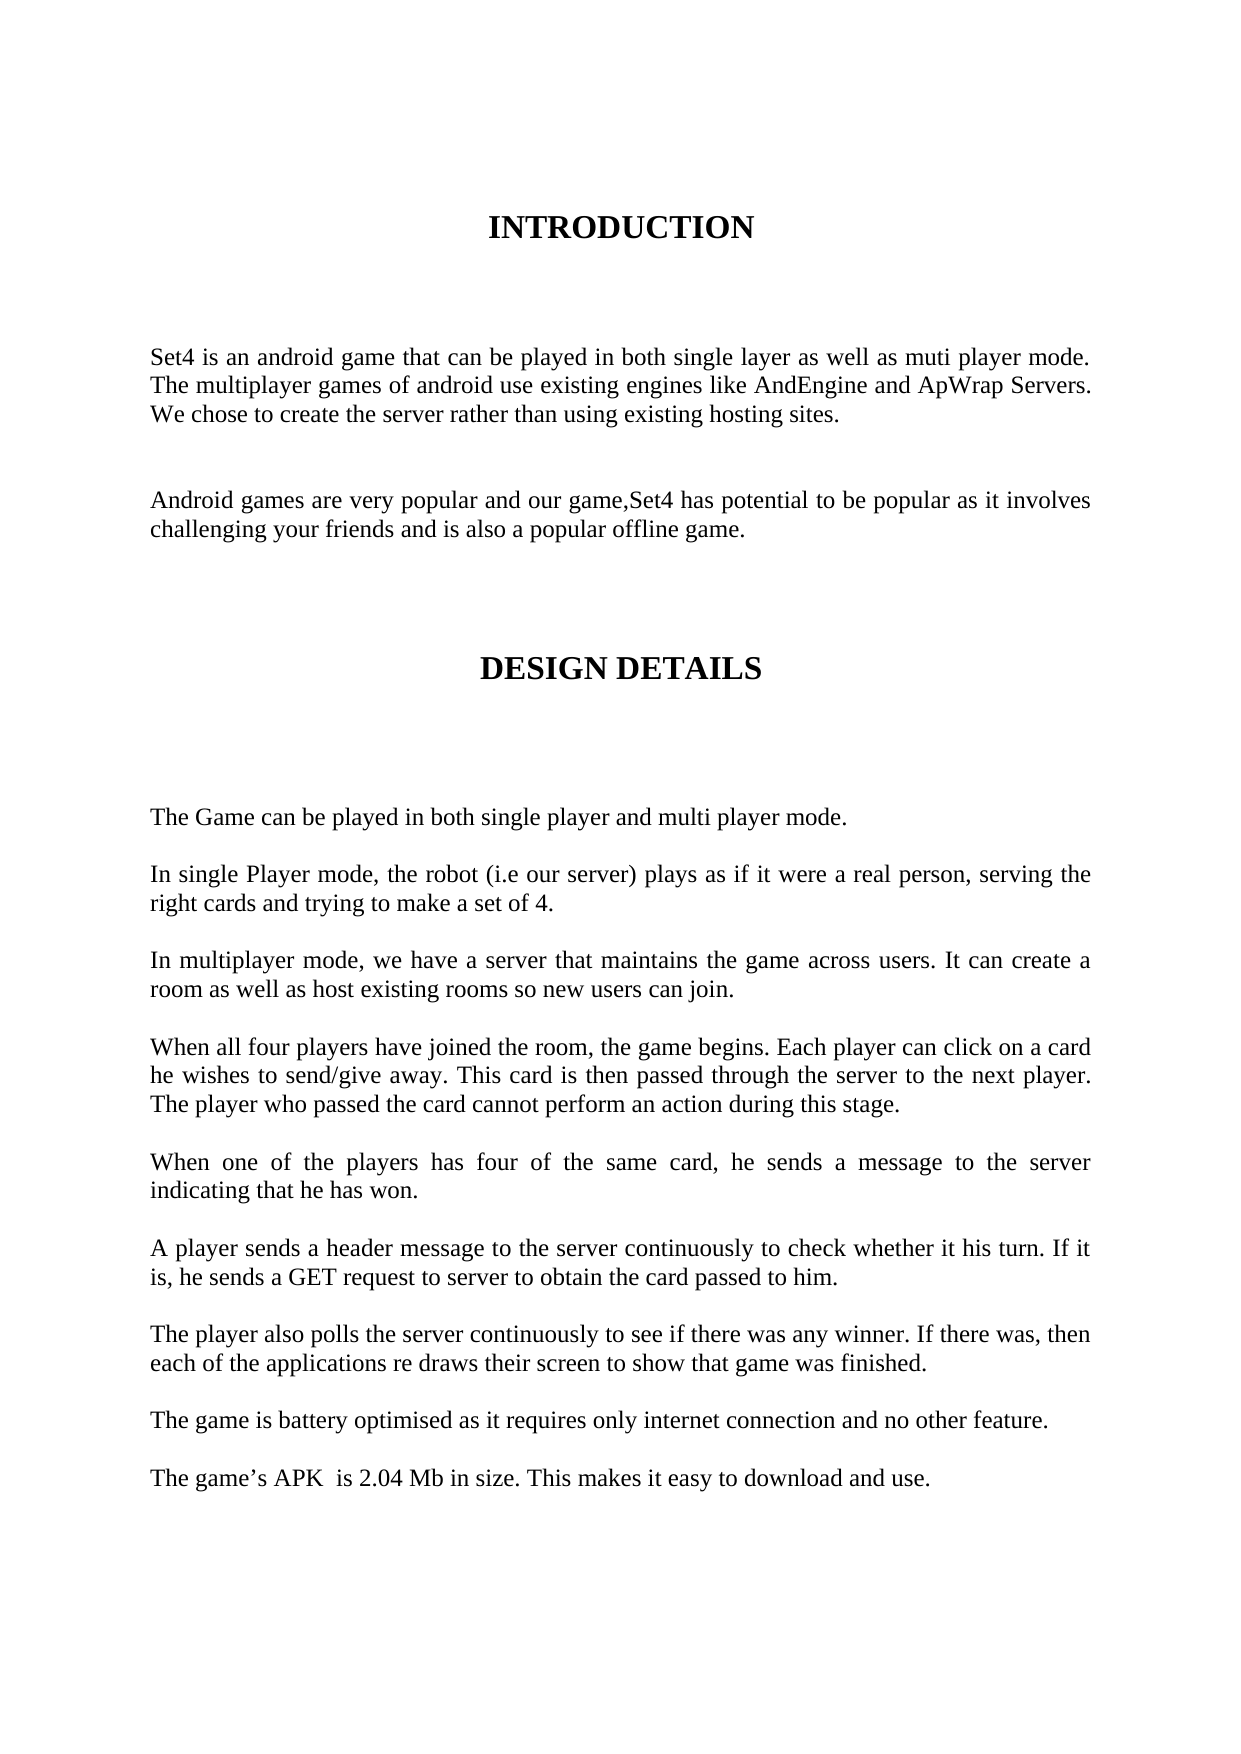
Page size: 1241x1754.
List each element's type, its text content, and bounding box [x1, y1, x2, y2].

text The player also polls the server continuously to see if there was any winner. If there was, then each of the applications re draws their screen to show that game was finished. [150, 1319, 1093, 1377]
text DESIGN DETAILS [150, 648, 1093, 687]
text The game’s APK is 2.04 Mb in size. This makes it easy to download and use. [150, 1463, 1093, 1492]
text The game is battery optimised as it requires only internet connection and no other feature. [150, 1405, 1093, 1434]
text The Game can be played in both single player and multi player mode. [150, 802, 1093, 830]
text INTRODUCTION [150, 207, 1093, 246]
text When all four players have joined the room, the game begins. Each player can click on a card he wishes to send/give away. This card is then passed through the server to the next player. The player who passed the card cannot perform an action during this stage. [150, 1032, 1093, 1118]
text A player sends a header message to the server continuously to check whether it his turn. If it is, he sends a GET request to server to obtain the card passed to him. [150, 1233, 1093, 1290]
text In multiplayer mode, we have a server that maintains the game across users. It can create a room as well as host existing rooms so new users can join. [150, 945, 1093, 1003]
text Set4 is an android game that can be played in both single layer as well as muti player mode. The multiplayer games of android use existing engines like AndEngine and ApWrap Servers. We chose to create the server rather than using existing hosting sites. [150, 342, 1093, 428]
text When one of the players has four of the same card, he sends a message to the server indicating that he has won. [150, 1147, 1093, 1204]
text Android games are very popular and our game,Set4 has potential to be popular as it involves challenging your friends and is also a popular offline game. [150, 485, 1093, 543]
text In single Player mode, the robot (i.e our server) plays as if it were a real person, serving the right cards and trying to make a set of 4. [150, 859, 1093, 917]
